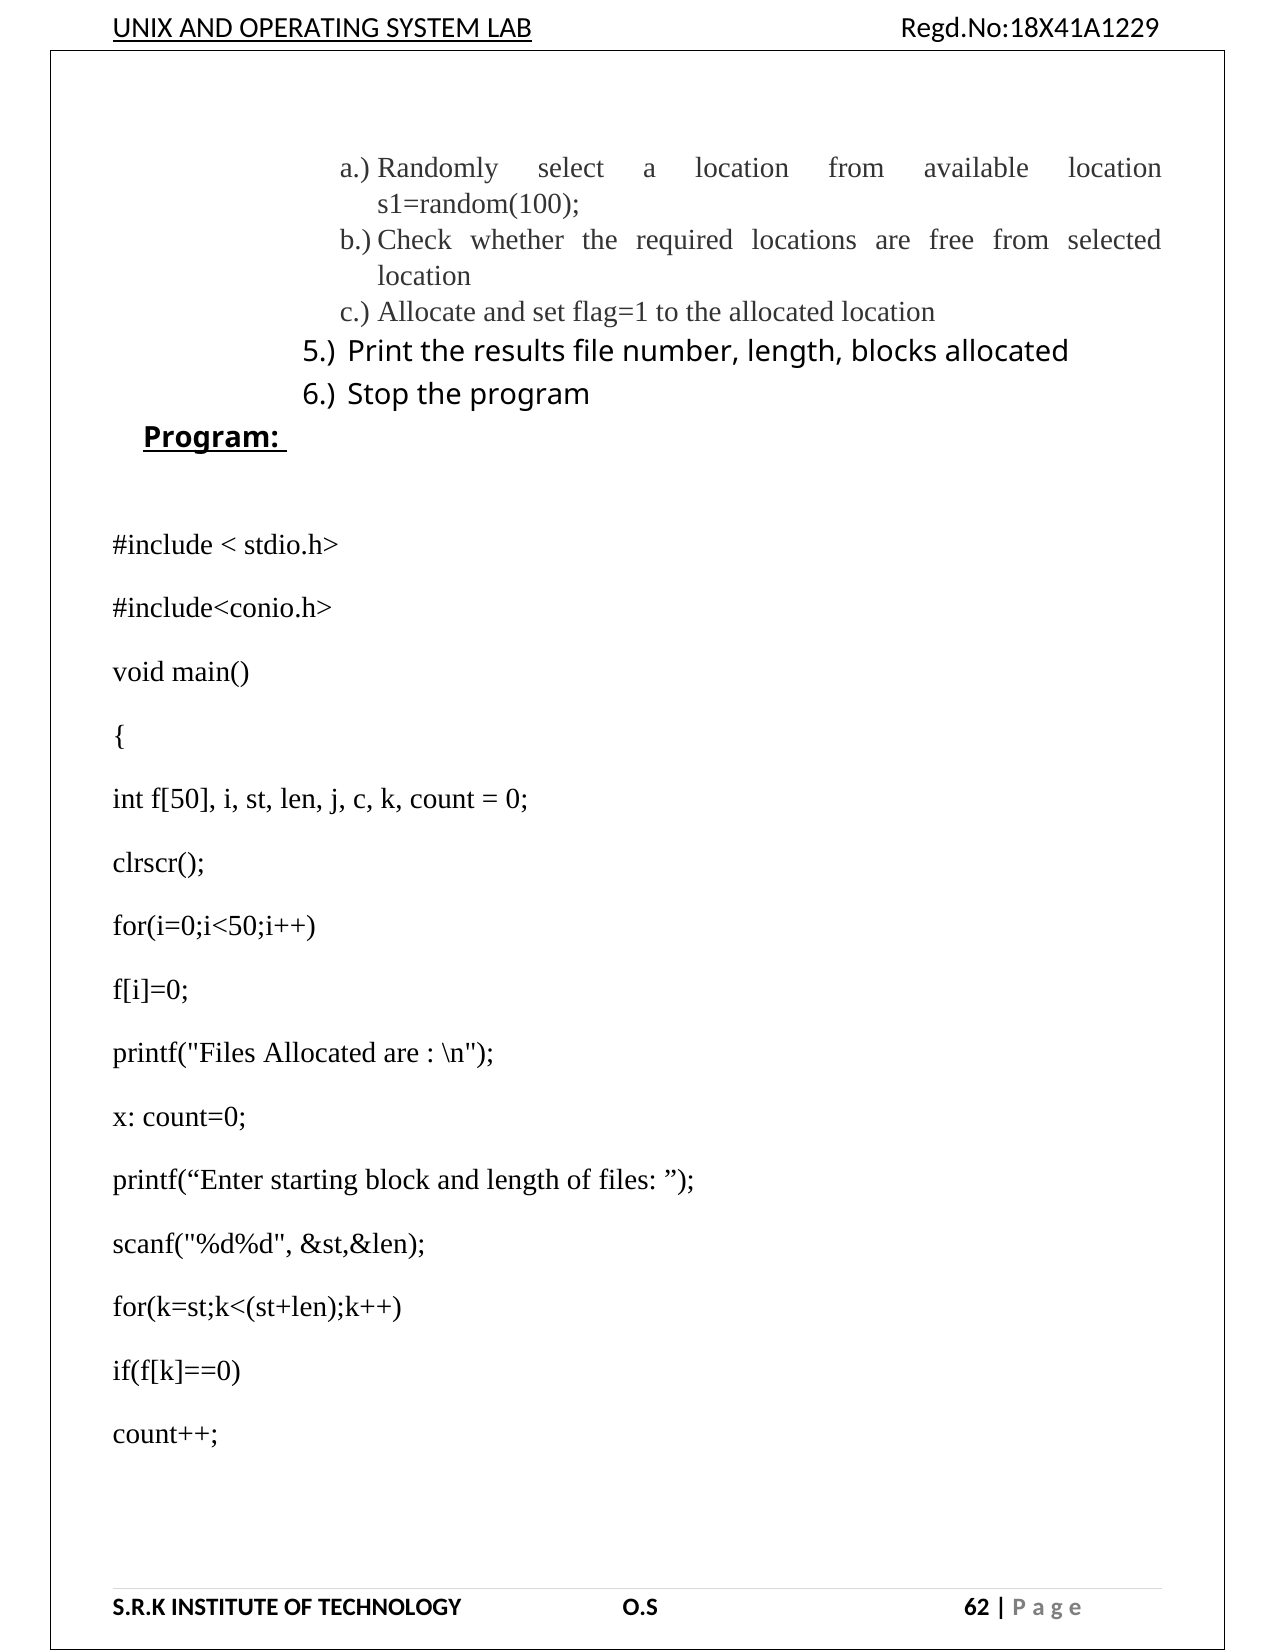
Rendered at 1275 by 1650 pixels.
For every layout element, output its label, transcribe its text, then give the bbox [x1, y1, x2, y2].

text #include < stdio.h> [112, 527, 1162, 561]
list Randomly select a location from available location s1=random(100); [339, 150, 1162, 220]
text Program: [112, 416, 1162, 456]
text #include<conio.h> [112, 591, 1162, 624]
text void main() [112, 654, 1162, 688]
text clrscr(); [112, 845, 1162, 878]
text count++; [112, 1417, 1162, 1450]
text printf(“Enter starting block and length of files: ”); [112, 1162, 1162, 1196]
list Stop the program [302, 373, 1162, 413]
text x: count=0; [112, 1099, 1162, 1132]
text printf("Files Allocated are : \n"); [112, 1035, 1162, 1069]
text int f[50], i, st, len, j, c, k, count = 0; [112, 781, 1162, 815]
list Check whether the required locations are free from selected location [339, 222, 1162, 292]
text for(i=0;i<50;i++) [112, 908, 1162, 942]
text f[i]=0; [112, 972, 1162, 1005]
text scanf("%d%d", &st,&len); [112, 1226, 1162, 1259]
list Print the results file number, length, blocks allocated [302, 331, 1162, 370]
text if(f[k]==0) [112, 1353, 1162, 1387]
text { [112, 718, 1162, 751]
text for(k=st;k<(st+len);k++) [112, 1289, 1162, 1323]
list Allocate and set flag=1 to the allocated location [339, 294, 1162, 328]
